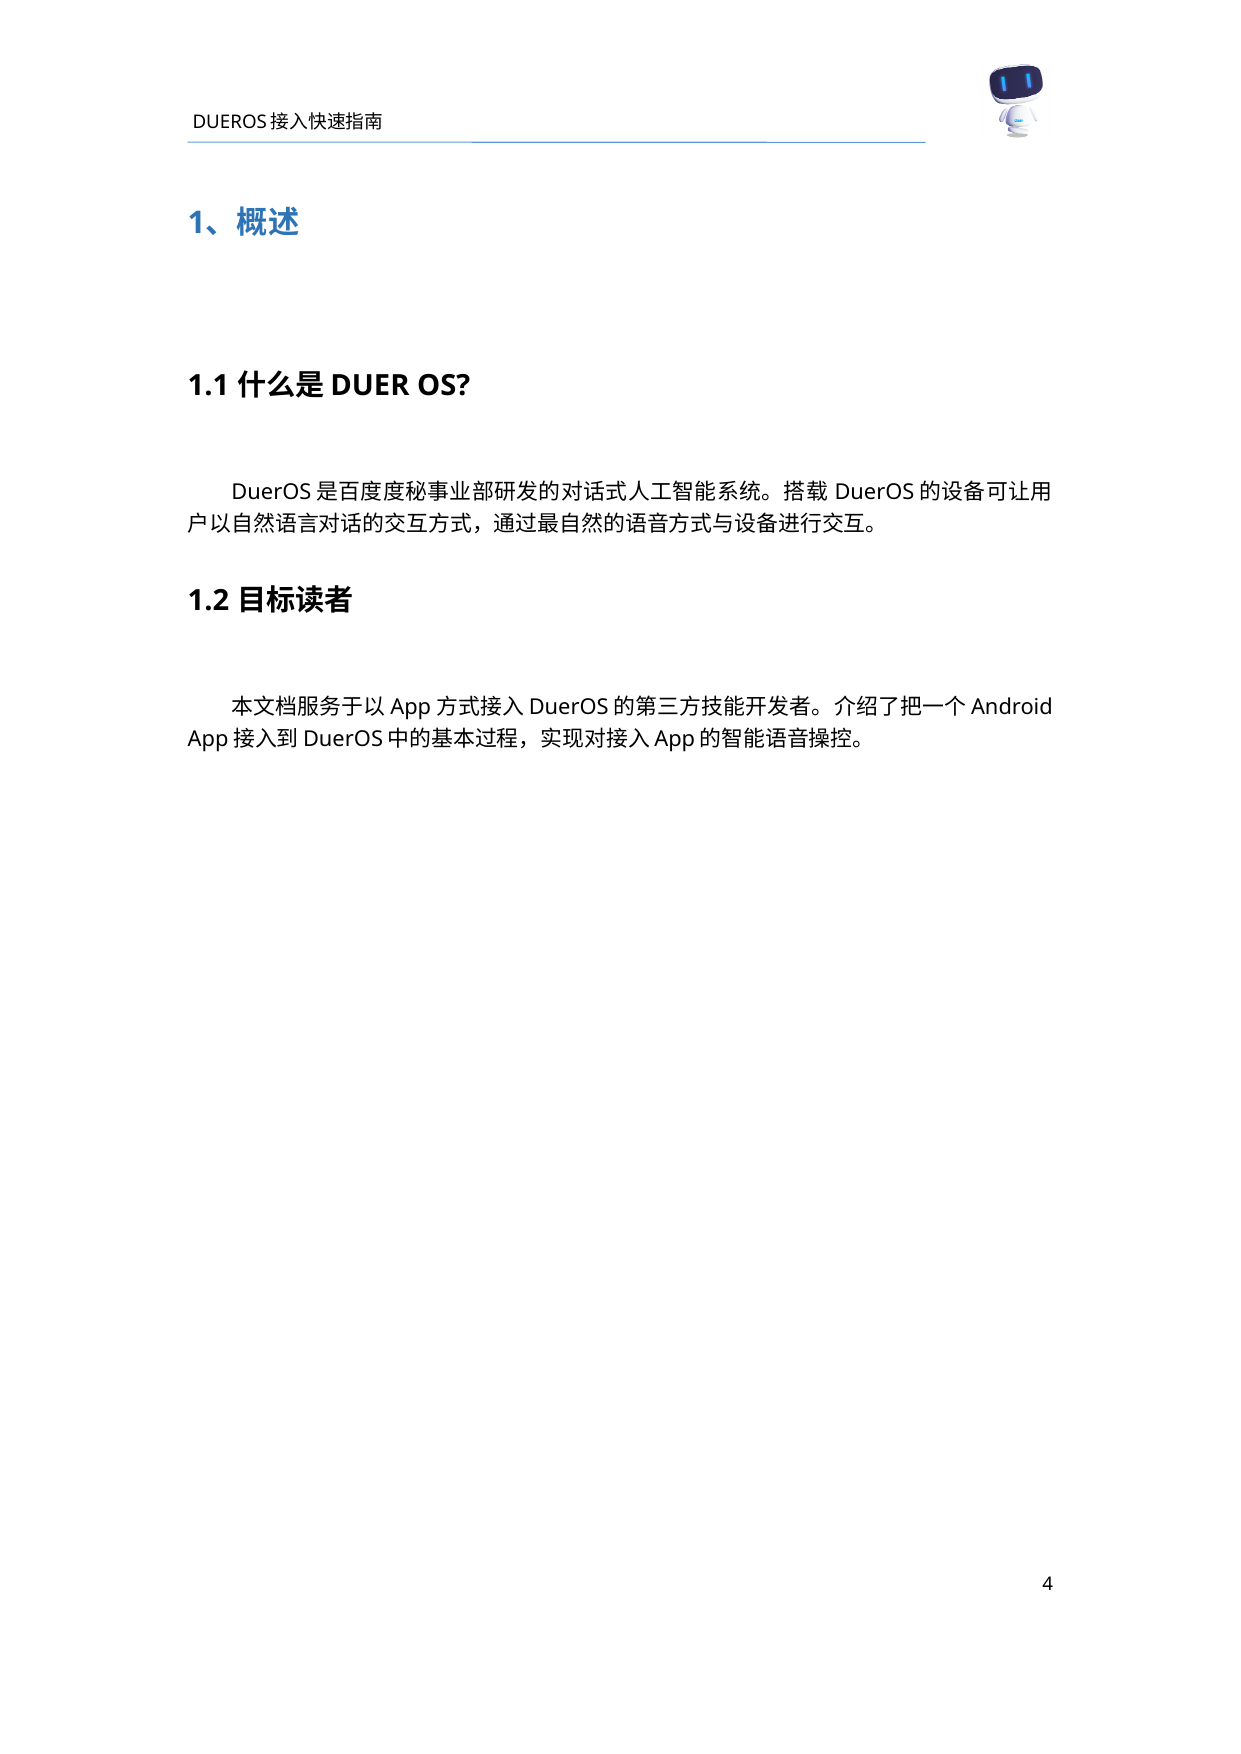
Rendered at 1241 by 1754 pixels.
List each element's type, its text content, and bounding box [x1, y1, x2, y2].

text 1.2 目标读者 [187, 565, 1053, 630]
picture [980, 64, 1054, 138]
text 本文档服务于以App方式接入DuerOS的第三方技能开发者。介绍了把一个Android App接入到DuerOS中的基本过程，实现对接入App的智能语音操控。 [187, 688, 1053, 753]
text DuerOS是百度度秘事业部研发的对话式人工智能系统。搭载DuerOS的设备可让用户以自然语言对话的交互方式，通过最自然的语音方式与设备进行交互。 [187, 473, 1053, 538]
text 1、概述 [187, 187, 1053, 252]
text 1.1 什么是DUER OS? [187, 350, 1053, 415]
